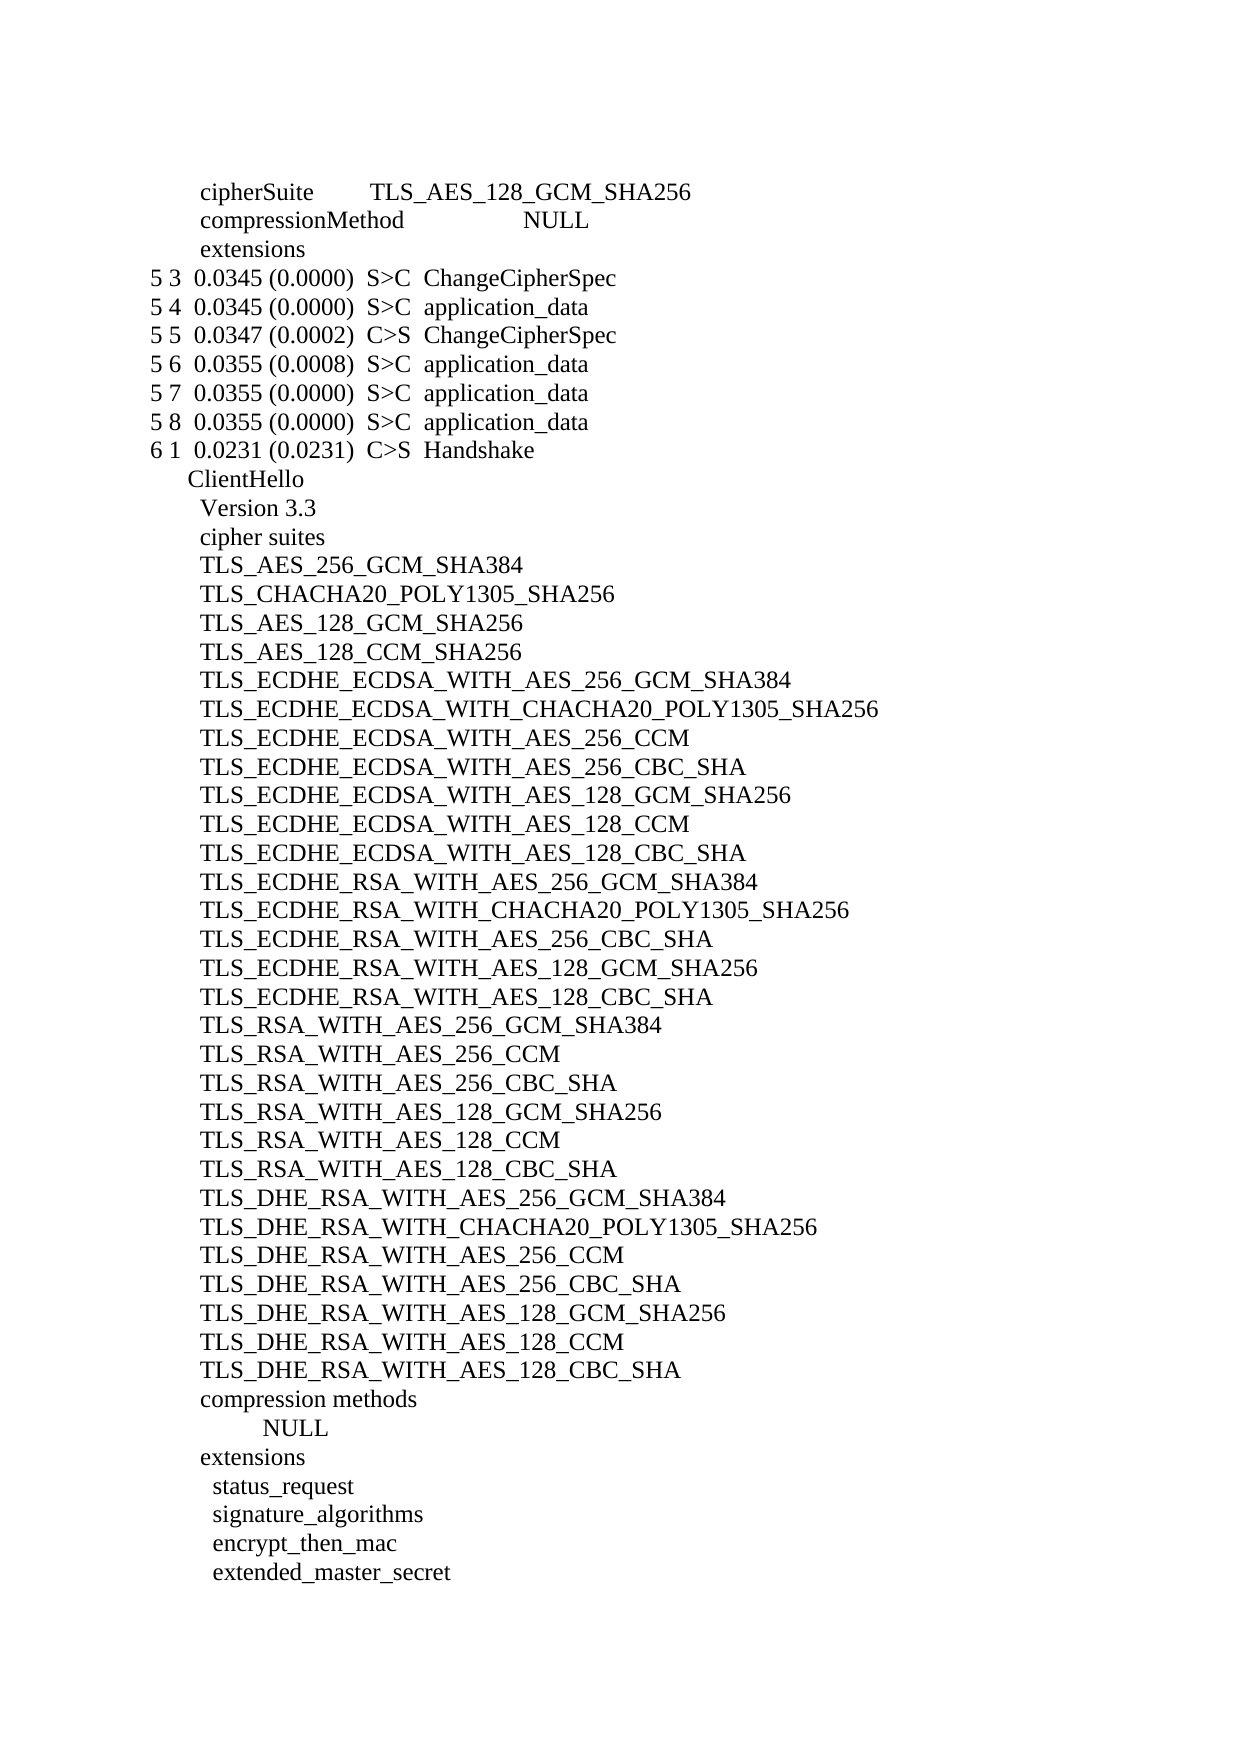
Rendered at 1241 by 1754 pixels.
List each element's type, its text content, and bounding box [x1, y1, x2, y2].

text 6 1 0.0231 (0.0231) C>S Handshake [150, 436, 1065, 464]
text ClientHello Version 3.3 cipher suites [187, 464, 342, 551]
text 5 8 0.0355 (0.0000) S>C application_data [150, 407, 1065, 436]
text TLS_AES_256_GCM_SHA384 TLS_CHACHA20_POLY1305_SHA256 TLS_AES_128_GCM_SHA256 TLS_AES_128_CCM_SHA256 TLS_ECDHE_ECDSA_WITH_AES_256_GCM_SHA384 [199, 551, 793, 694]
text 5 4 0.0345 (0.0000) S>C application_data [150, 292, 1065, 321]
list 3 0.0345 (0.0000) S>C ChangeCipherSpec [150, 263, 1065, 292]
text 5 7 0.0355 (0.0000) S>C application_data [150, 378, 1065, 407]
text 5 6 0.0355 (0.0008) S>C application_data [150, 349, 1065, 378]
text compression methods NULL [200, 1384, 419, 1442]
text cipherSuite TLS_AES_128_GCM_SHA256 compressionMethod NULL extensions [200, 177, 693, 263]
text TLS_ECDHE_ECDSA_WITH_CHACHA20_POLY1305_SHA256 TLS_ECDHE_ECDSA_WITH_AES_256_CCM TLS_ECDHE_ECDSA_WITH_AES_256_CBC_SHA TLS_ECDHE_ECDSA_WITH_AES_128_GCM_SHA256 TLS_ECDHE_ECDSA_WITH_AES_128_CCM TLS_ECDHE_ECDSA_WITH_AES_128_CBC_SHA TLS_ECDHE_RSA_WITH_AES_256_GCM_SHA384 TLS_ECDHE_RSA_WITH_CHACHA20_POLY1305_SHA256 TLS_ECDHE_RSA_WITH_AES_256_CBC_SHA TLS_ECDHE_RSA_WITH_AES_128_GCM_SHA256 TLS_ECDHE_RSA_WITH_AES_128_CBC_SHA TLS_RSA_WITH_AES_256_GCM_SHA384 TLS_RSA_WITH_AES_256_CCM TLS_RSA_WITH_AES_256_CBC_SHA TLS_RSA_WITH_AES_128_GCM_SHA256 TLS_RSA_WITH_AES_128_CCM TLS_RSA_WITH_AES_128_CBC_SHA TLS_DHE_RSA_WITH_AES_256_GCM_SHA384 TLS_DHE_RSA_WITH_CHACHA20_POLY1305_SHA256 TLS_DHE_RSA_WITH_AES_256_CCM TLS_DHE_RSA_WITH_AES_256_CBC_SHA TLS_DHE_RSA_WITH_AES_128_GCM_SHA256 TLS_DHE_RSA_WITH_AES_128_CCM TLS_DHE_RSA_WITH_AES_128_CBC_SHA [199, 694, 917, 1384]
text extensions status_request signature_algorithms encrypt_then_mac extended_master_secret [200, 1442, 452, 1586]
text 5 5 0.0347 (0.0002) C>S ChangeCipherSpec [150, 321, 1065, 349]
